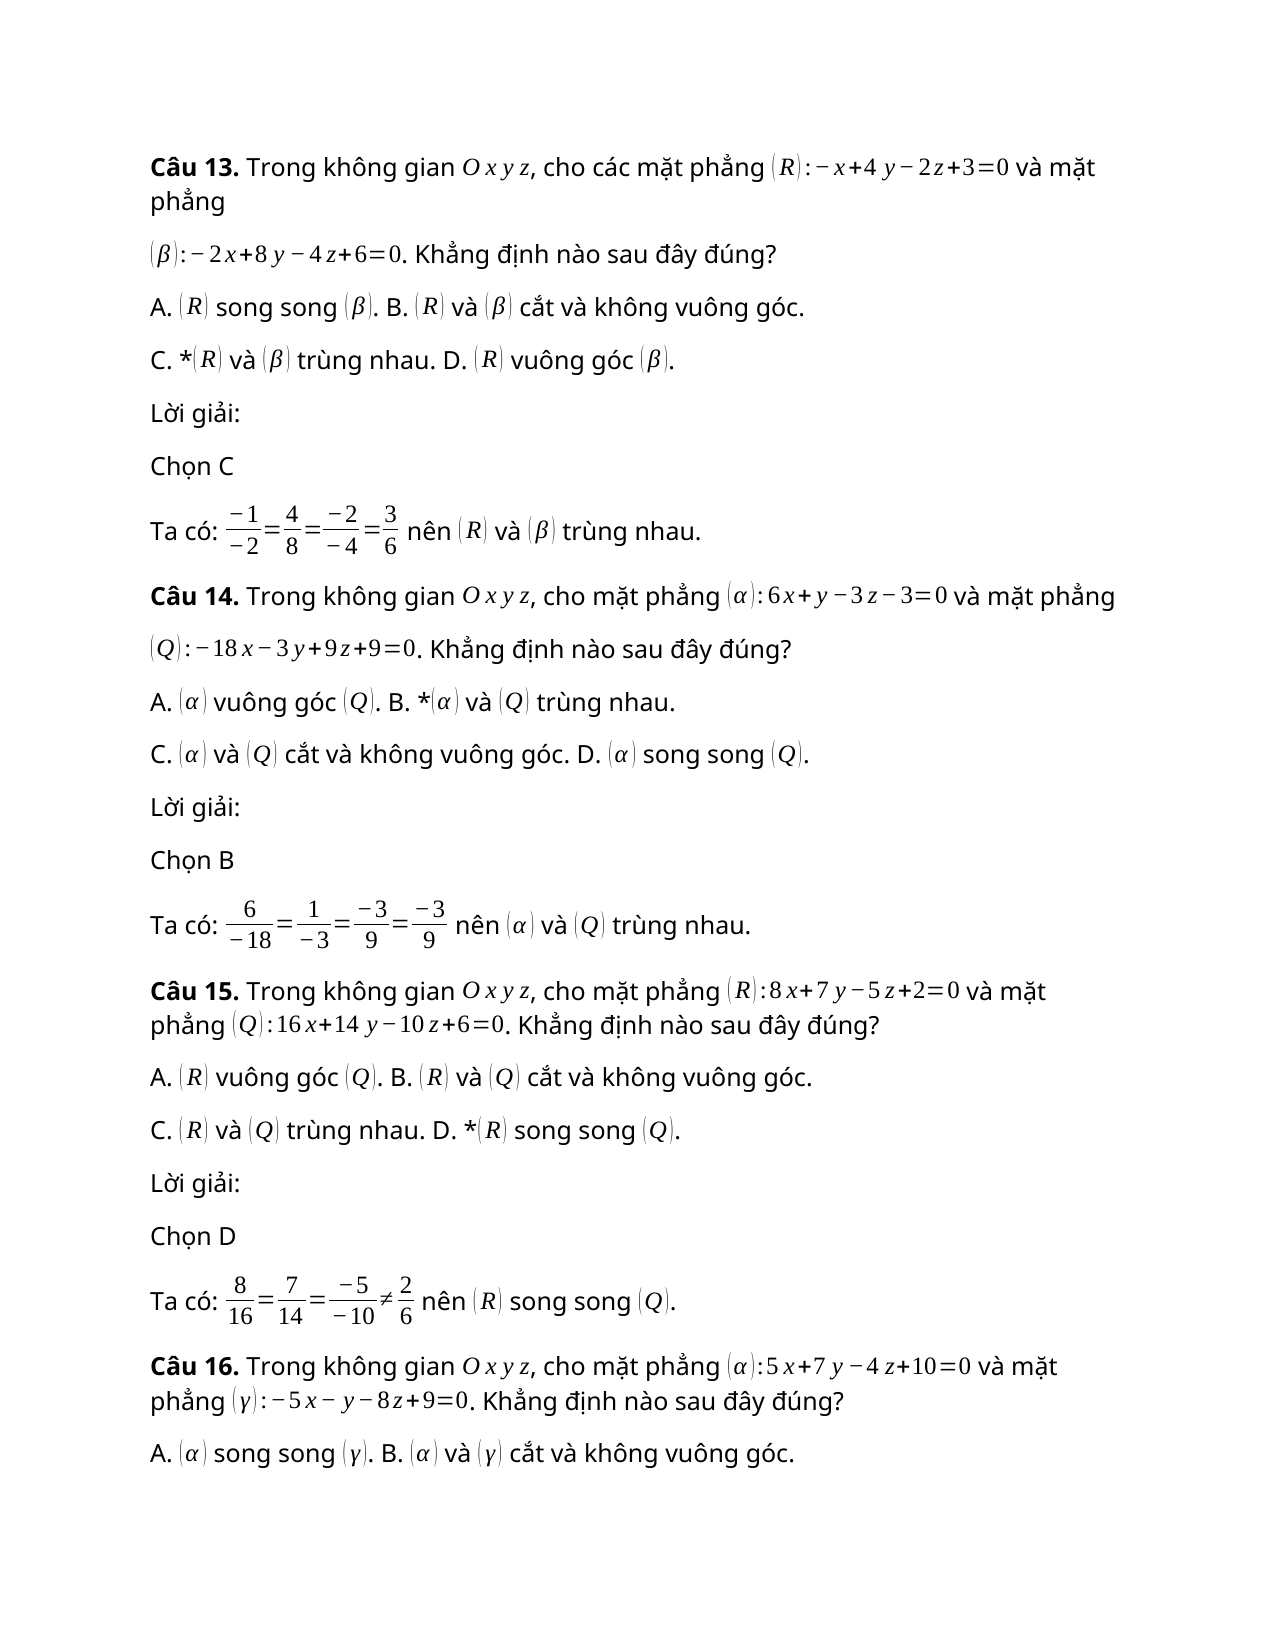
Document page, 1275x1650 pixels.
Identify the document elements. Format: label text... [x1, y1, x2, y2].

text Chọn B [150, 843, 1125, 877]
text . Khẳng định nào sau đây đúng? [150, 237, 1125, 271]
text Lời giải: [150, 1166, 1125, 1200]
text Chọn D [150, 1218, 1125, 1253]
text A. song song . B. và cắt và không vuông góc. [150, 290, 1125, 324]
text C. và cắt và không vuông góc. D. song song . [150, 737, 1125, 771]
text C. * và trùng nhau. D. vuông góc . [150, 342, 1125, 377]
text Ta có: nên song song . [150, 1271, 1125, 1330]
text Ta có: nên và trùng nhau. [150, 896, 1125, 954]
text Câu 13. Trong không gian , cho các mặt phẳng và mặt phẳng [150, 150, 1125, 218]
text Lời giải: [150, 395, 1125, 429]
text C. và trùng nhau. D. * song song . [150, 1113, 1125, 1147]
text Câu 15. Trong không gian , cho mặt phẳng và mặt phẳng . Khẳng định nào sau đây đúng? [150, 973, 1125, 1041]
text . Khẳng định nào sau đây đúng? [150, 631, 1125, 666]
text Lời giải: [150, 790, 1125, 824]
text Câu 14. Trong không gian , cho mặt phẳng và mặt phẳng [150, 579, 1125, 613]
text A. song song . B. và cắt và không vuông góc. [150, 1436, 1125, 1470]
text Ta có: nên và trùng nhau. [150, 501, 1125, 560]
text A. vuông góc . B. và cắt và không vuông góc. [150, 1060, 1125, 1094]
text A. vuông góc . B. * và trùng nhau. [150, 684, 1125, 718]
text Câu 16. Trong không gian , cho mặt phẳng và mặt phẳng . Khẳng định nào sau đây đúng? [150, 1349, 1125, 1417]
text Chọn C [150, 448, 1125, 482]
